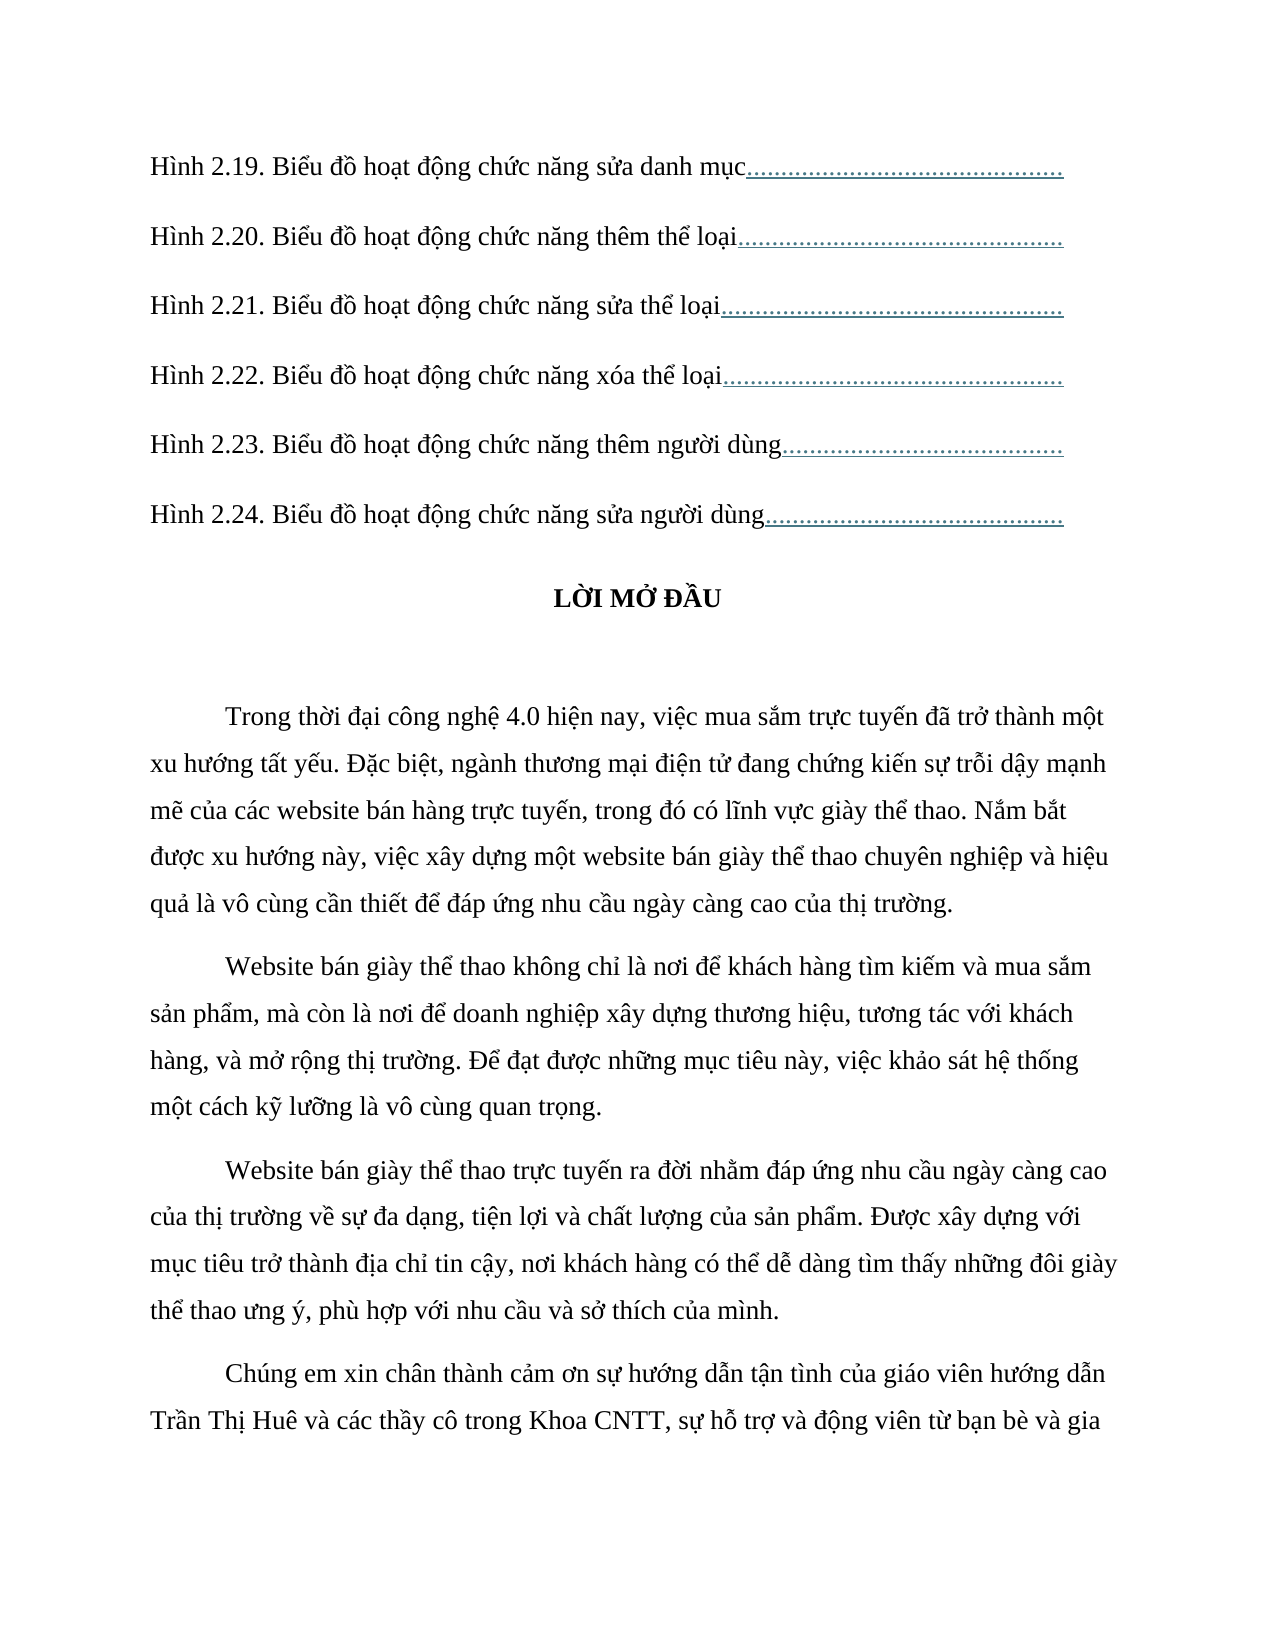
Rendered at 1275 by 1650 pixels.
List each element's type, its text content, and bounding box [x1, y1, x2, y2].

text Hình 2.21. Biểu đồ hoạt động chức năng sửa thể loại [150, 289, 1125, 320]
text Hình 2.20. Biểu đồ hoạt động chức năng thêm thể loại [150, 219, 1125, 251]
text Website bán giày thể thao không chỉ là nơi để khách hàng tìm kiếm và mua sắm sản phẩm, mà còn là nơi để doanh nghiệp xây dựng thương hiệu, tương tác với khách hàng, và mở rộng thị trường. Để đạt được những mục tiêu này, việc khảo sát hệ thống một cách kỹ lưỡng là vô cùng quan trọng. [150, 950, 1125, 1122]
text Hình 2.23. Biểu đồ hoạt động chức năng thêm người dùng [150, 428, 1125, 459]
text Website bán giày thể thao trực tuyến ra đời nhằm đáp ứng nhu cầu ngày càng cao của thị trường về sự đa dạng, tiện lợi và chất lượng của sản phẩm. Được xây dựng với mục tiêu trở thành địa chỉ tin cậy, nơi khách hàng có thể dễ dàng tìm thấy những đôi giày thể thao ưng ý, phù hợp với nhu cầu và sở thích của mình. [150, 1154, 1125, 1325]
text Hình 2.22. Biểu đồ hoạt động chức năng xóa thể loại [150, 359, 1125, 390]
text Trong thời đại công nghệ 4.0 hiện nay, việc mua sắm trực tuyến đã trở thành một xu hướng tất yếu. Đặc biệt, ngành thương mại điện tử đang chứng kiến sự trỗi dậy mạnh mẽ của các website bán hàng trực tuyến, trong đó có lĩnh vực giày thể thao. Nắm bắt được xu hướng này, việc xây dựng một website bán giày thể thao chuyên nghiệp và hiệu quả là vô cùng cần thiết để đáp ứng nhu cầu ngày càng cao của thị trường. [150, 700, 1125, 918]
text Hình 2.19. Biểu đồ hoạt động chức năng sửa danh mục [150, 150, 1125, 181]
subtitle LỜI MỞ ĐẦU [150, 582, 1125, 613]
text Hình 2.24. Biểu đồ hoạt động chức năng sửa người dùng [150, 498, 1125, 529]
